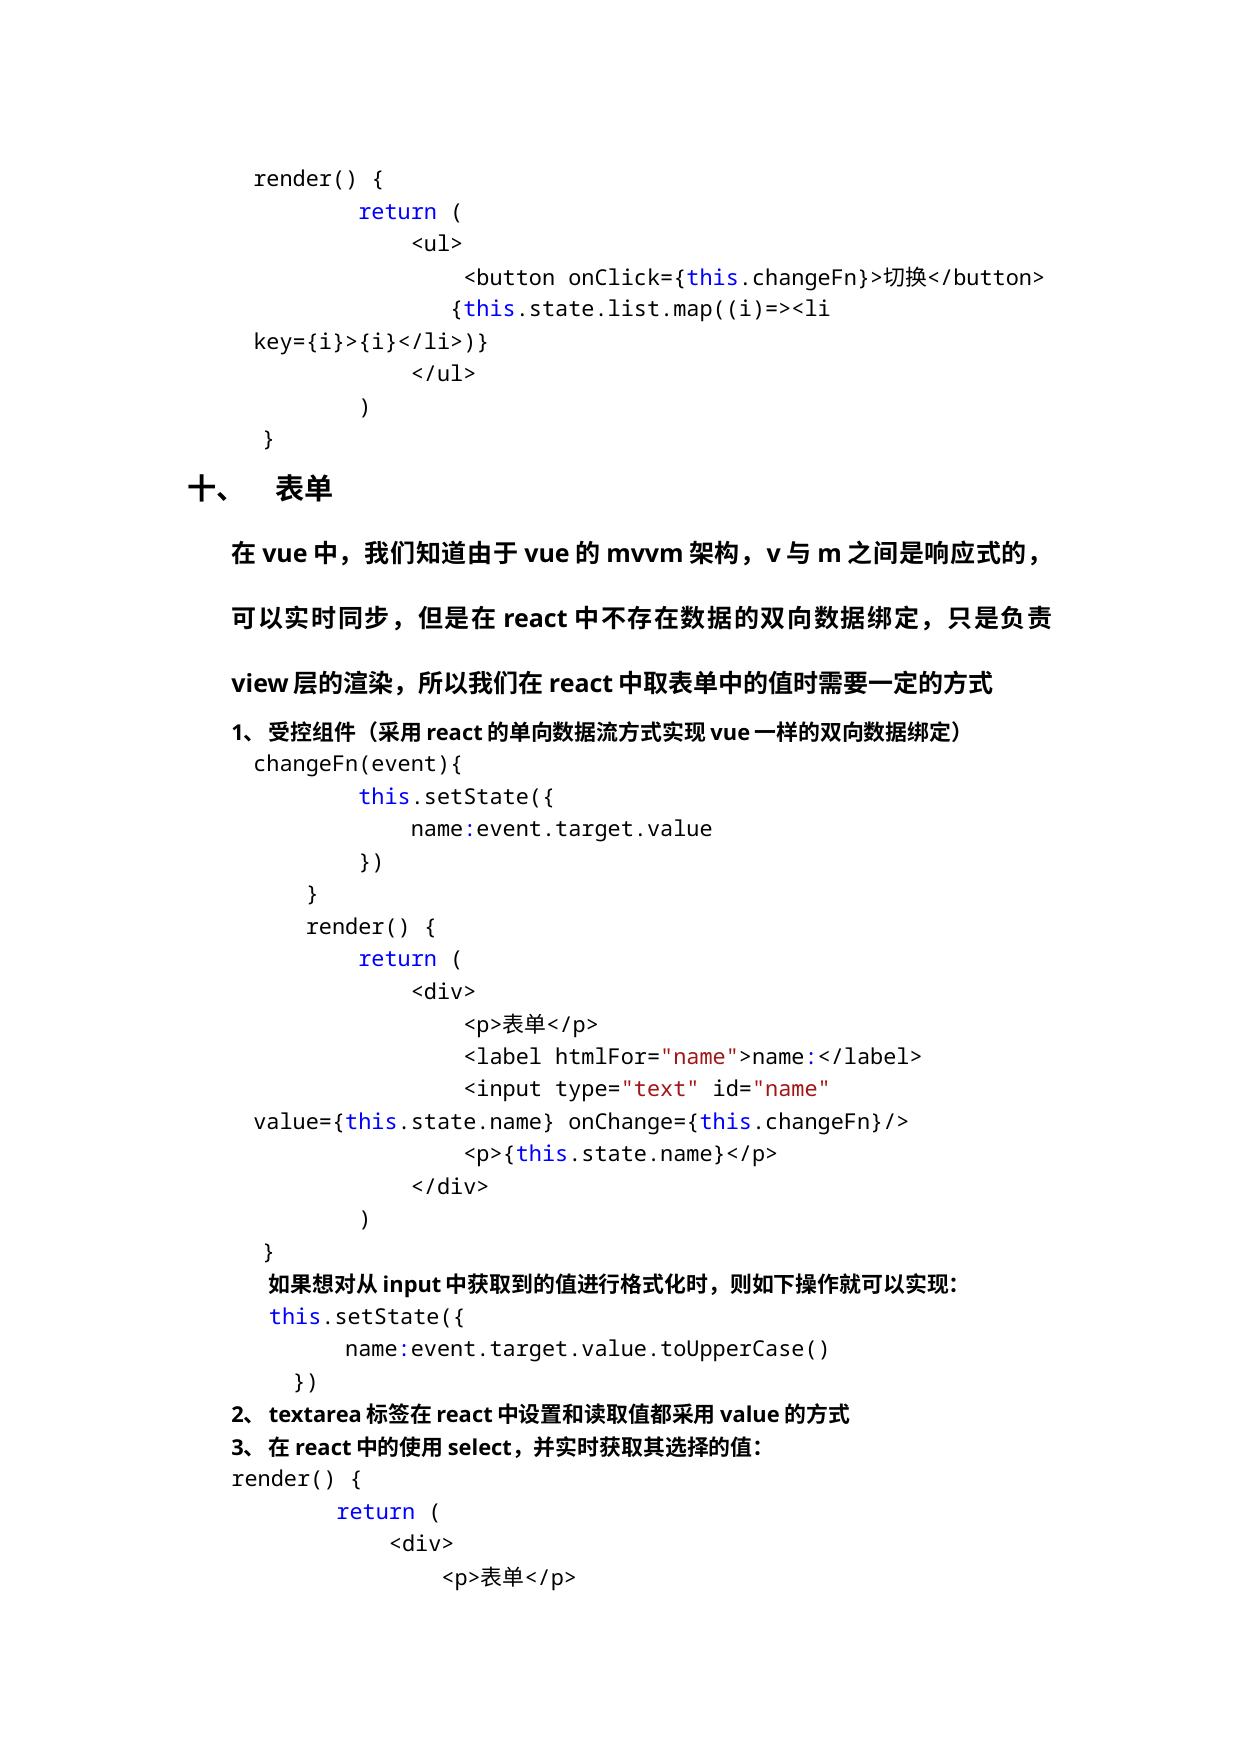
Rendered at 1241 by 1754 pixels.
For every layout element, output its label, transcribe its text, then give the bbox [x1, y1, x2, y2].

list 表单 [187, 454, 1053, 519]
text render() { [253, 909, 1053, 942]
text <ul> [253, 227, 1053, 259]
text this.setState({ [253, 779, 1053, 812]
list 受控组件（采用react的单向数据流方式实现vue一样的双向数据绑定） [231, 714, 1053, 747]
text } [209, 1234, 1053, 1267]
text <p>表单</p> [231, 1559, 1053, 1592]
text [253, 259, 1053, 292]
text } [253, 877, 1053, 909]
list 在react中的使用select，并实时获取其选择的值： [231, 1429, 1053, 1462]
text }) [253, 844, 1053, 877]
text </ul> [253, 357, 1053, 389]
text this.setState({ [225, 1299, 1053, 1332]
list 在vue中，我们知道由于vue的mvvm架构，v与m之间是响应式的，可以实时同步，但是在react中不存在数据的双向数据绑定，只是负责view层的渲染，所以我们在react中取表单中的值时需要一定的方式 [231, 519, 1053, 714]
text <div> [231, 1527, 1053, 1559]
text name:event.target.value [253, 812, 1053, 844]
text return ( [253, 194, 1053, 227]
text }) [187, 1364, 1053, 1397]
text <input type="text" id="name" value={this.state.name} onChange={this.changeFn}/> [253, 1072, 1053, 1137]
text <p>表单</p> [253, 1007, 1053, 1039]
text <label htmlFor="name">name:</label> [253, 1039, 1053, 1072]
text changeFn(event){ [253, 747, 1053, 779]
text } [209, 422, 1053, 454]
text name:event.target.value.toUpperCase() [187, 1332, 1053, 1364]
text return ( [231, 1494, 1053, 1527]
text ) [253, 1202, 1053, 1234]
list 如果想对从input中获取到的值进行格式化时，则如下操作就可以实现： [269, 1267, 1053, 1299]
text {this.state.list.map((i)=><li key={i}>{i}</li>)} [253, 292, 1053, 357]
list textarea标签在react中设置和读取值都采用value的方式 [231, 1397, 1053, 1429]
text </div> [253, 1169, 1053, 1202]
text render() { [253, 162, 1053, 194]
text render() { [231, 1462, 1053, 1494]
text ) [253, 389, 1053, 422]
text <div> [253, 974, 1053, 1007]
text return ( [253, 942, 1053, 974]
text <p>{this.state.name}</p> [253, 1137, 1053, 1169]
